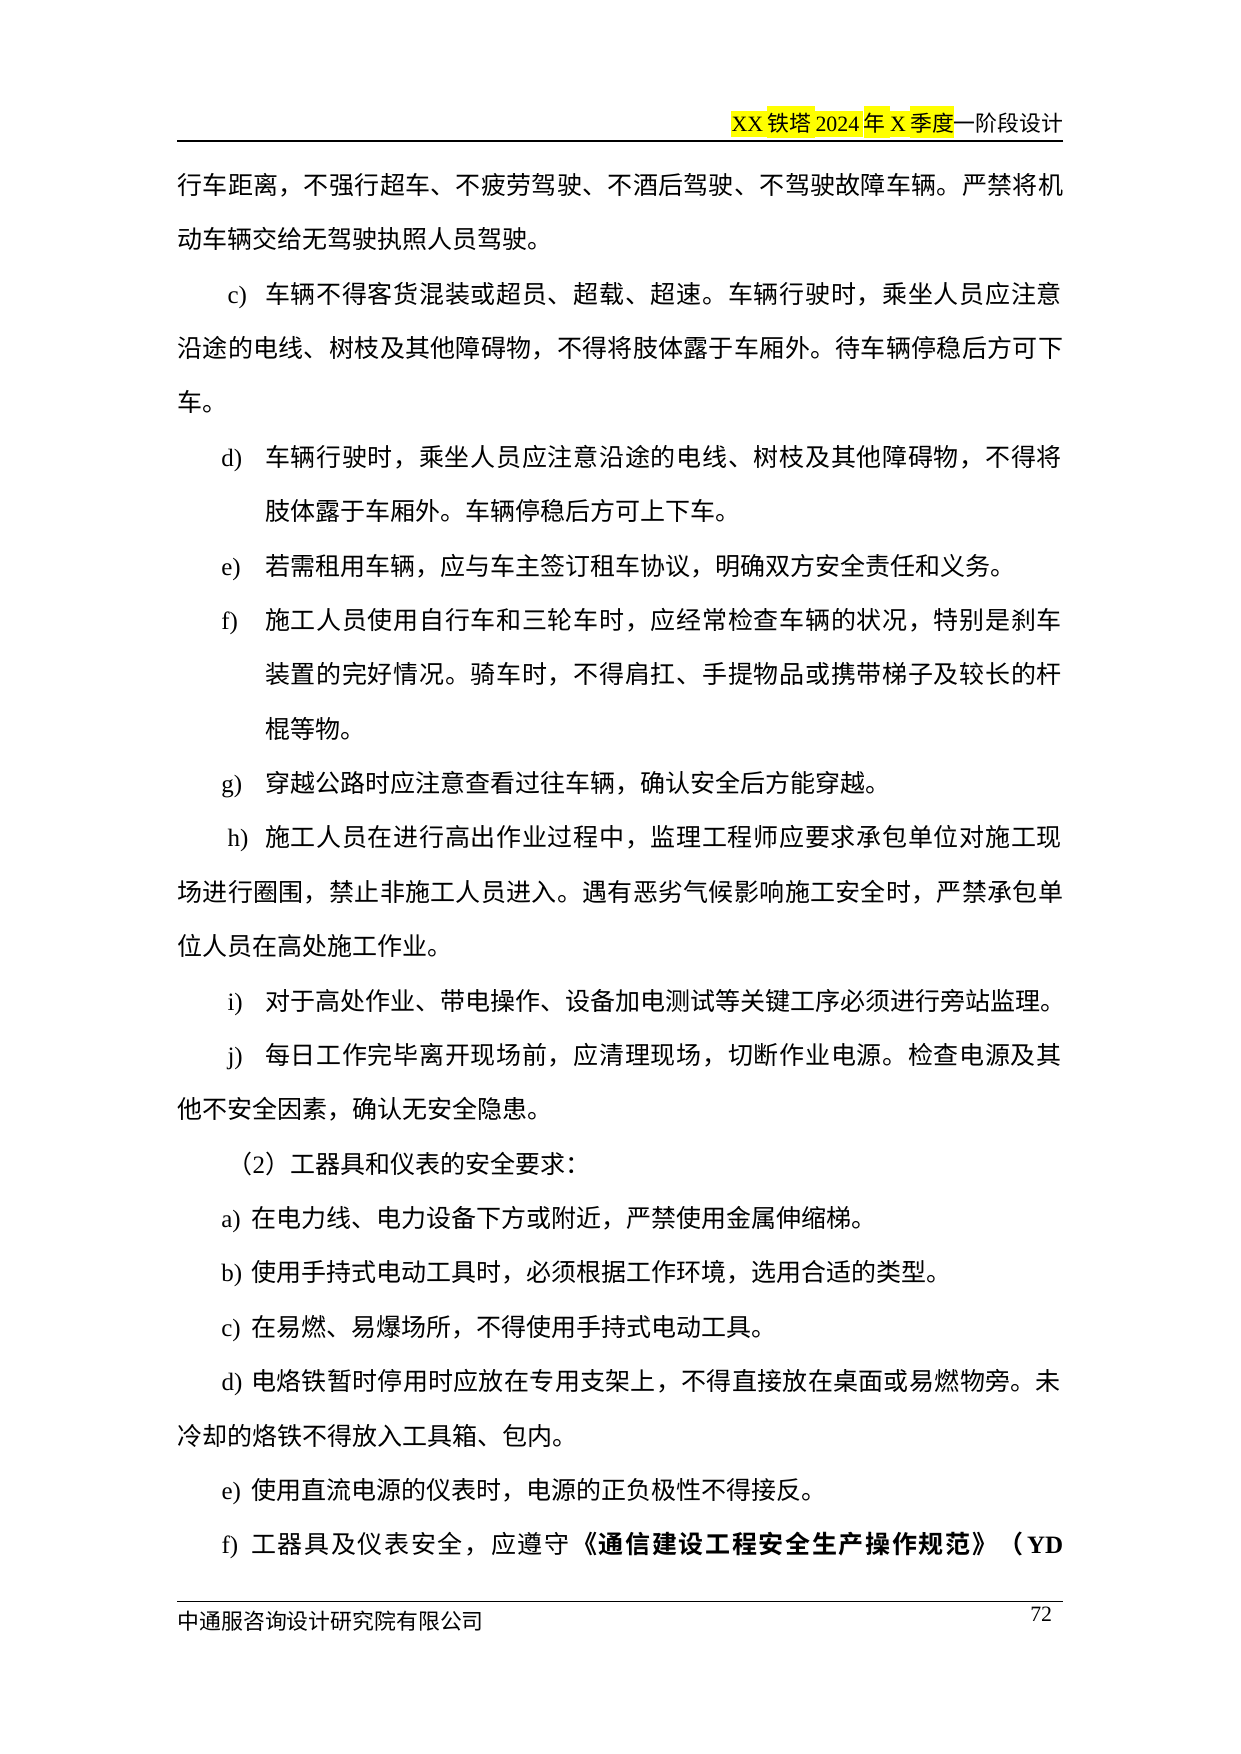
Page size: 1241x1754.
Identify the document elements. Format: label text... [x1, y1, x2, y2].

list 在电力线、电力设备下方或附近，严禁使用金属伸缩梯。 [221, 1198, 1063, 1235]
list 车辆行驶时，乘坐人员应注意沿途的电线、树枝及其他障碍物，不得将肢体露于车厢外。车辆停稳后方可上下车。 [221, 437, 1063, 528]
list 施工人员使用自行车和三轮车时，应经常检查车辆的状况，特别是刹车装置的完好情况。骑车时，不得肩扛、手提物品或携带梯子及较长的杆棍等物。 [221, 600, 1063, 745]
list 电烙铁暂时停用时应放在专用支架上，不得直接放在桌面或易燃物旁。未冷却的烙铁不得放入工具箱、包内。 [177, 1362, 1063, 1452]
list 若需租用车辆，应与车主签订租车协议，明确双方安全责任和义务。 [221, 546, 1063, 582]
list 施工人员在进行高出作业过程中，监理工程师应要求承包单位对施工现场进行圈围，禁止非施工人员进入。遇有恶劣气候影响施工安全时，严禁承包单位人员在高处施工作业。 [177, 818, 1063, 963]
list 穿越公路时应注意查看过往车辆，确认安全后方能穿越。 [221, 763, 1063, 800]
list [177, 1525, 1063, 1561]
list 使用直流电源的仪表时，电源的正负极性不得接反。 [177, 1470, 1063, 1507]
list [177, 165, 1063, 256]
list 在易燃、易爆场所，不得使用手持式电动工具。 [221, 1307, 1063, 1343]
text （2）工器具和仪表的安全要求： [177, 1144, 1063, 1180]
list 对于高处作业、带电操作、设备加电测试等关键工序必须进行旁站监理。 [177, 981, 1063, 1017]
list 每日工作完毕离开现场前，应清理现场，切断作业电源。检查电源及其他不安全因素，确认无安全隐患。 [177, 1035, 1063, 1126]
list 车辆不得客货混装或超员、超载、超速。车辆行驶时，乘坐人员应注意沿途的电线、树枝及其他障碍物，不得将肢体露于车厢外。待车辆停稳后方可下车。 [177, 274, 1063, 419]
list 使用手持式电动工具时，必须根据工作环境，选用合适的类型。 [221, 1253, 1063, 1289]
